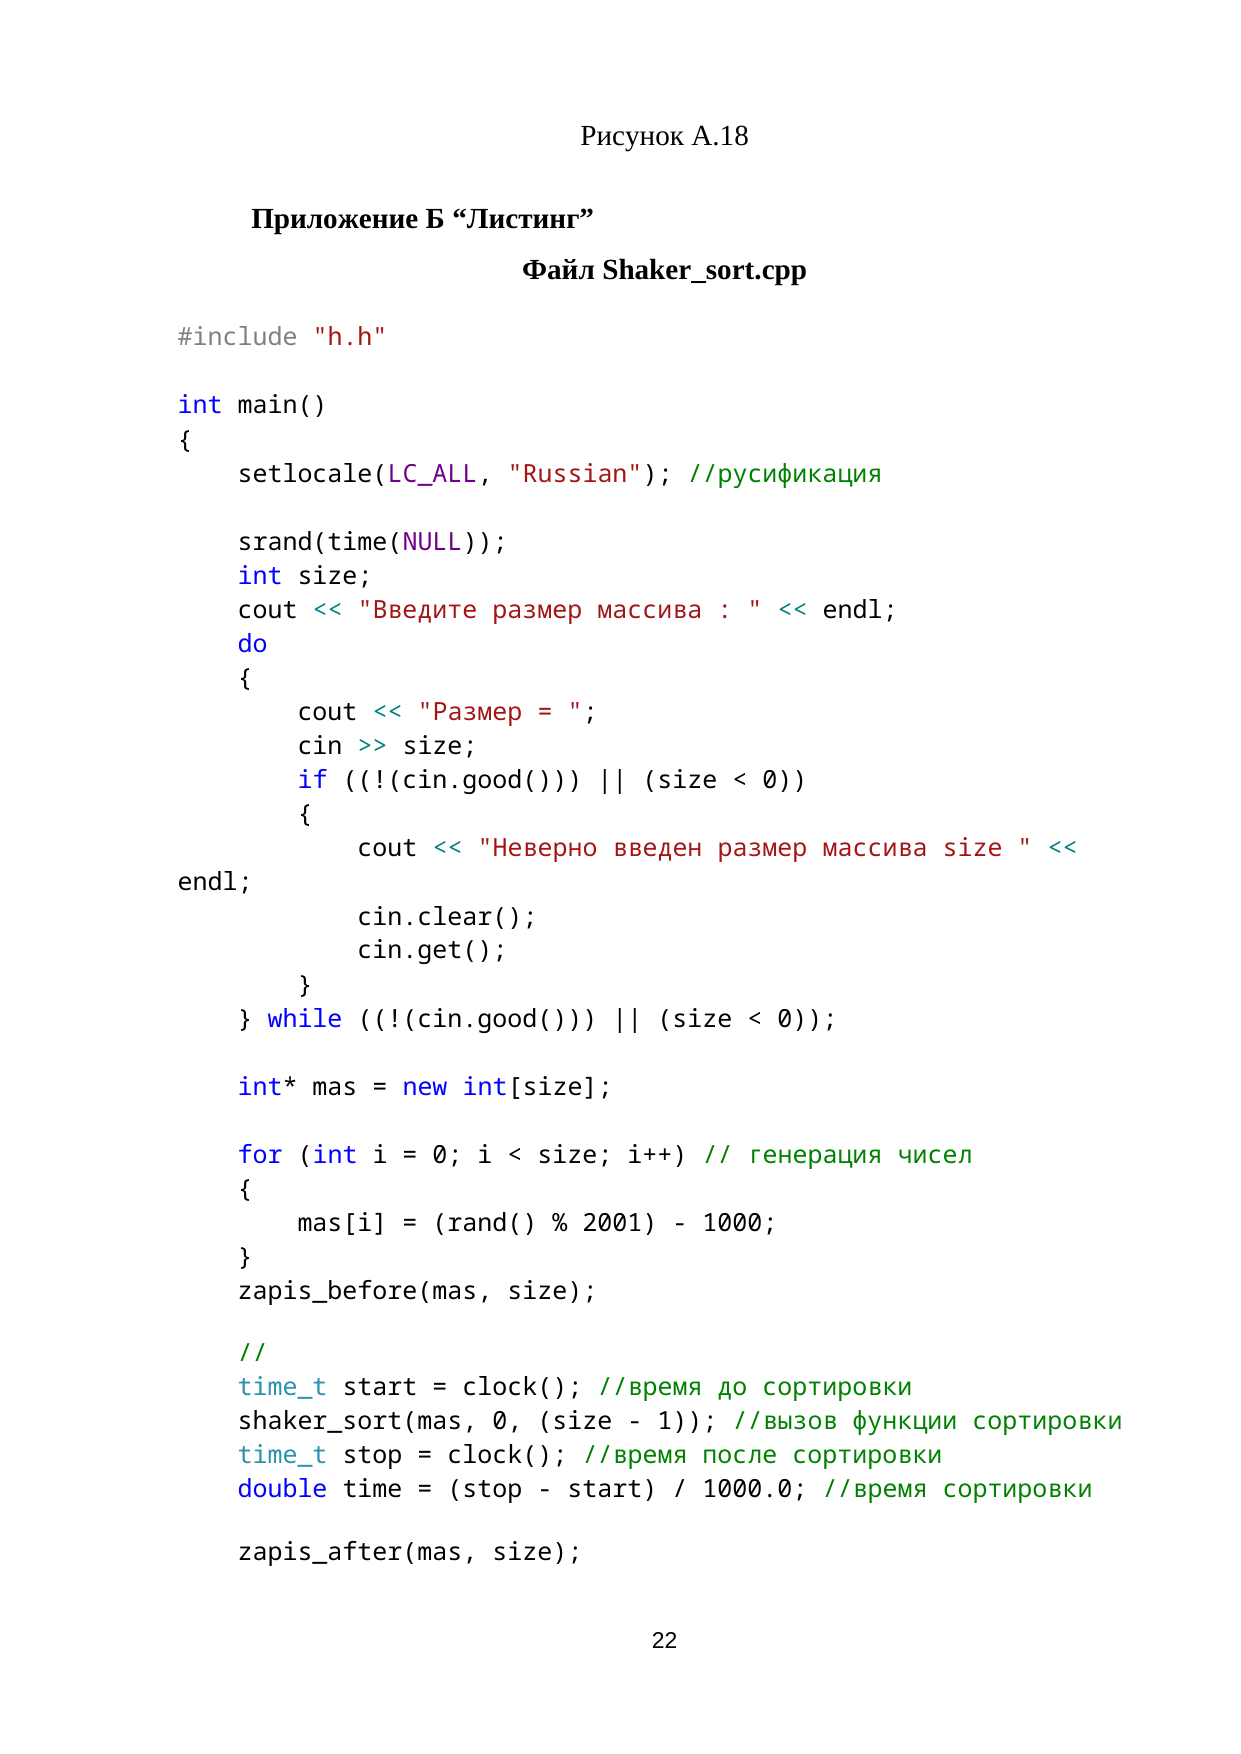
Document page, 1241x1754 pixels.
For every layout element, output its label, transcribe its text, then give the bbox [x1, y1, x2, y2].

text int size; [177, 557, 1152, 592]
text cout << "Неверно введен размер массива size " << endl; [177, 830, 1152, 898]
text cin.clear(); [177, 898, 1152, 932]
text int main() [177, 387, 1152, 421]
text double time = (stop - start) / 1000.0; //время сортировки [177, 1471, 1152, 1505]
text shaker_sort(mas, 0, (size - 1)); //вызов функции сортировки [177, 1403, 1152, 1437]
text } while ((!(cin.good())) || (size < 0)); [177, 1000, 1152, 1034]
text cin >> size; [177, 728, 1152, 762]
text setlocale(LC_ALL, "Russian"); //русификация [177, 455, 1152, 489]
text do [177, 626, 1152, 660]
text cin.get(); [177, 932, 1152, 966]
text // [177, 1335, 1152, 1369]
text time_t start = clock(); //время до сортировки [177, 1369, 1152, 1403]
text zapis_before(mas, size); [177, 1273, 1152, 1307]
text time_t stop = clock(); //время после сортировки [177, 1437, 1152, 1471]
text zapis_after(mas, size); [177, 1533, 1152, 1567]
text cout << "Размер = "; [177, 694, 1152, 728]
text Рисунок А.18 [177, 118, 1152, 152]
text srand(time(NULL)); [177, 523, 1152, 557]
text cout << "Введите размер массива : " << endl; [177, 592, 1152, 626]
subtitle Приложение Б “Листинг” [251, 202, 1152, 235]
text mas[i] = (rand() % 2001) - 1000; [177, 1205, 1152, 1239]
text int* mas = new int[size]; [177, 1068, 1152, 1102]
text for (int i = 0; i < size; i++) // генерация чисел [177, 1137, 1152, 1171]
text { [177, 660, 1152, 694]
text { [177, 421, 1152, 455]
text if ((!(cin.good())) || (size < 0)) [177, 762, 1152, 796]
text } [177, 966, 1152, 1000]
text } [177, 1239, 1152, 1273]
text { [177, 796, 1152, 830]
text #include "h.h" [177, 319, 1152, 353]
text { [177, 1171, 1152, 1205]
text Файл Shaker_sort.cpp [177, 252, 1152, 286]
